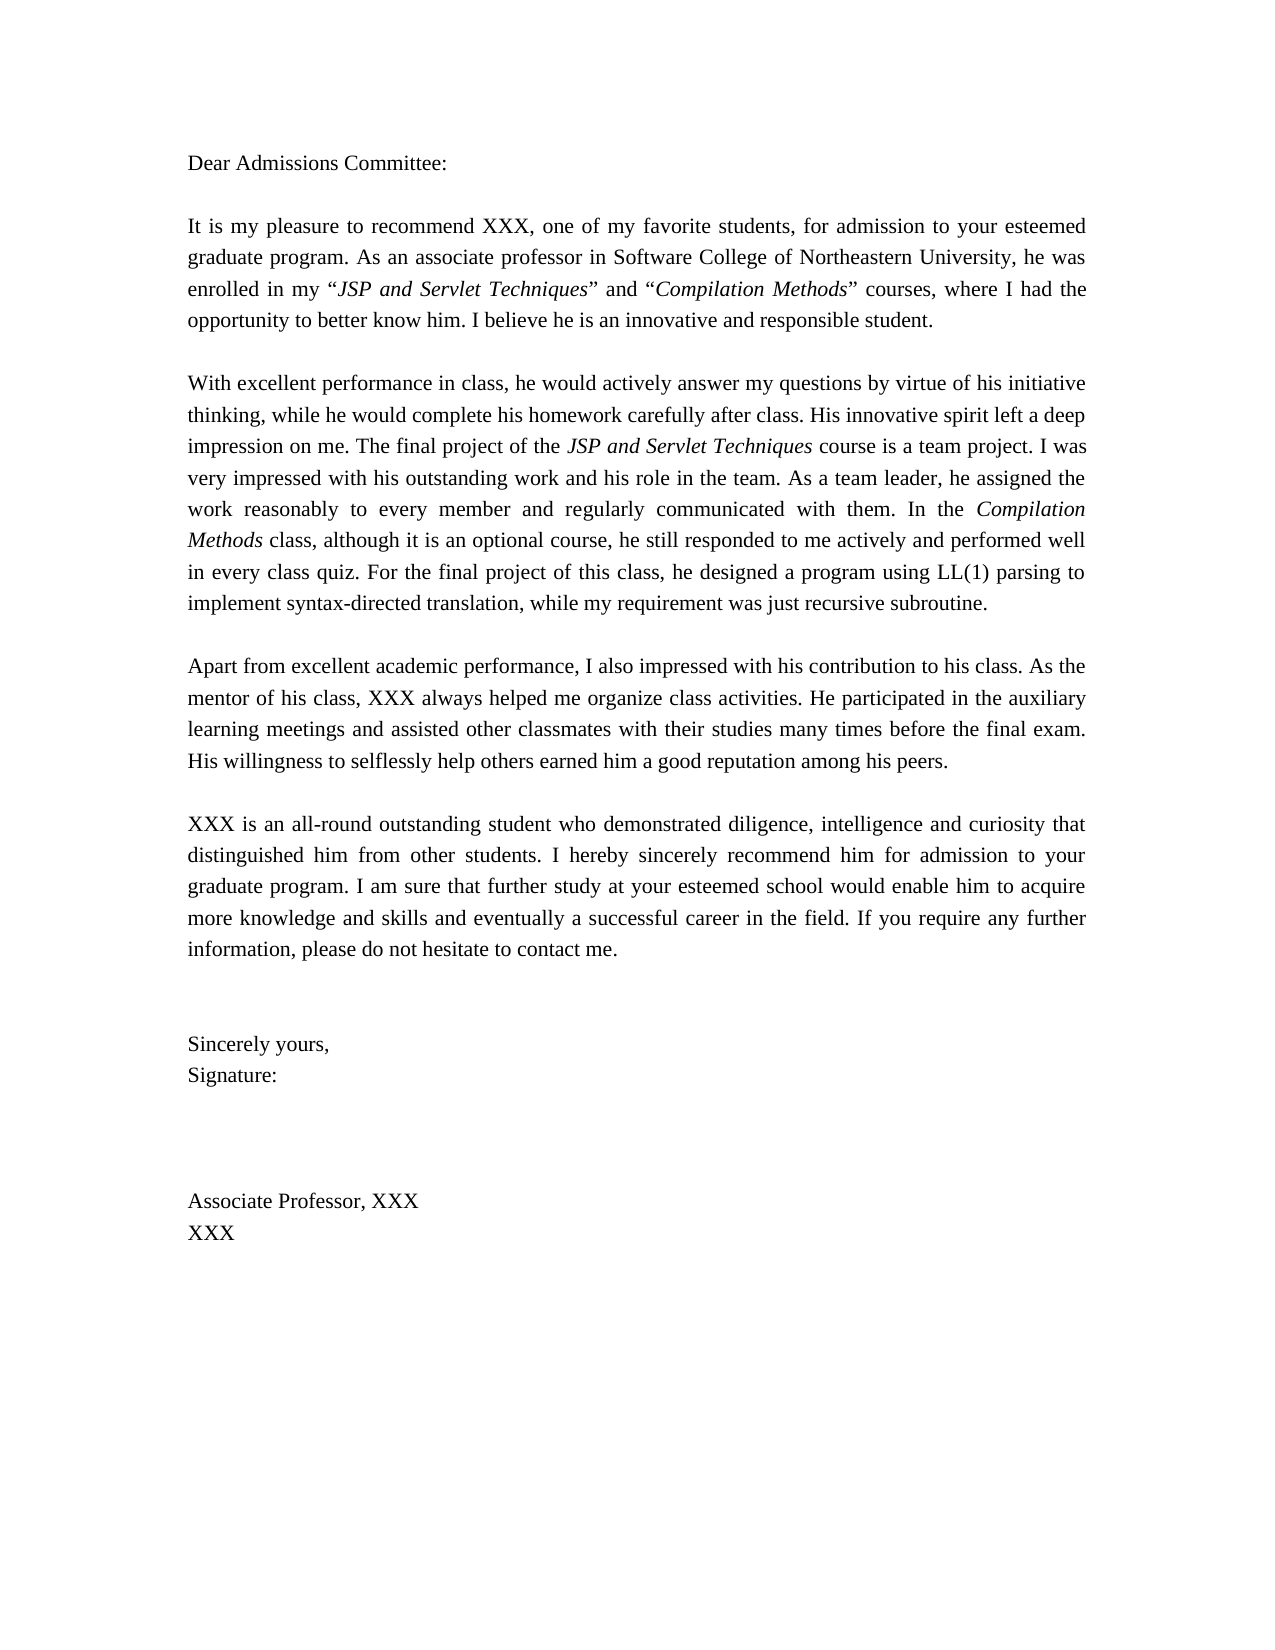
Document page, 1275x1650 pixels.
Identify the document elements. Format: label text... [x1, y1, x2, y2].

text XXX [187, 1219, 1087, 1245]
text With excellent performance in class, he would actively answer my questions by virtue of his initiative thinking, while he would complete his homework carefully after class. His innovative spirit left a deep impression on me. The final project of the JSP and Servlet Techniques course is a team project. I was very impressed with his outstanding work and his role in the team. As a team leader, he assigned the work reasonably to every member and regularly communicated with them. In the Compilation Methods class, although it is an optional course, he still responded to me actively and performed well in every class quiz. For the final project of this class, he designed a program using LL(1) parsing to implement syntax-directed translation, while my requirement was just recursive subroutine. [187, 370, 1087, 616]
text Signature: [187, 1062, 1087, 1087]
text Associate Professor, XXX [187, 1188, 1087, 1213]
text XXX is an all-round outstanding student who demonstrated diligence, intelligence and curiosity that distinguished him from other students. I hereby sincerely recommend him for admission to your graduate program. I am sure that further study at your esteemed school would enable him to acquire more knowledge and skills and eventually a successful career in the field. If you require any further information, please do not hesitate to contact me. [187, 811, 1087, 962]
text Sincerely yours, [187, 1031, 1087, 1056]
text Dear Admissions Committee: [187, 150, 1087, 175]
text Apart from excellent academic performance, I also impressed with his contribution to his class. As the mentor of his class, XXX always helped me organize class activities. He participated in the auxiliary learning meetings and assisted other classmates with their studies many times before the final exam. His willingness to selflessly help others earned him a good reputation among his peers. [187, 653, 1087, 773]
text It is my pleasure to recommend XXX, one of my favorite students, for admission to your esteemed graduate program. As an associate professor in Software College of Northeastern University, he was enrolled in my “JSP and Servlet Techniques” and “Compilation Methods” courses, where I had the opportunity to better know him. I believe he is an innovative and responsible student. [187, 213, 1087, 332]
